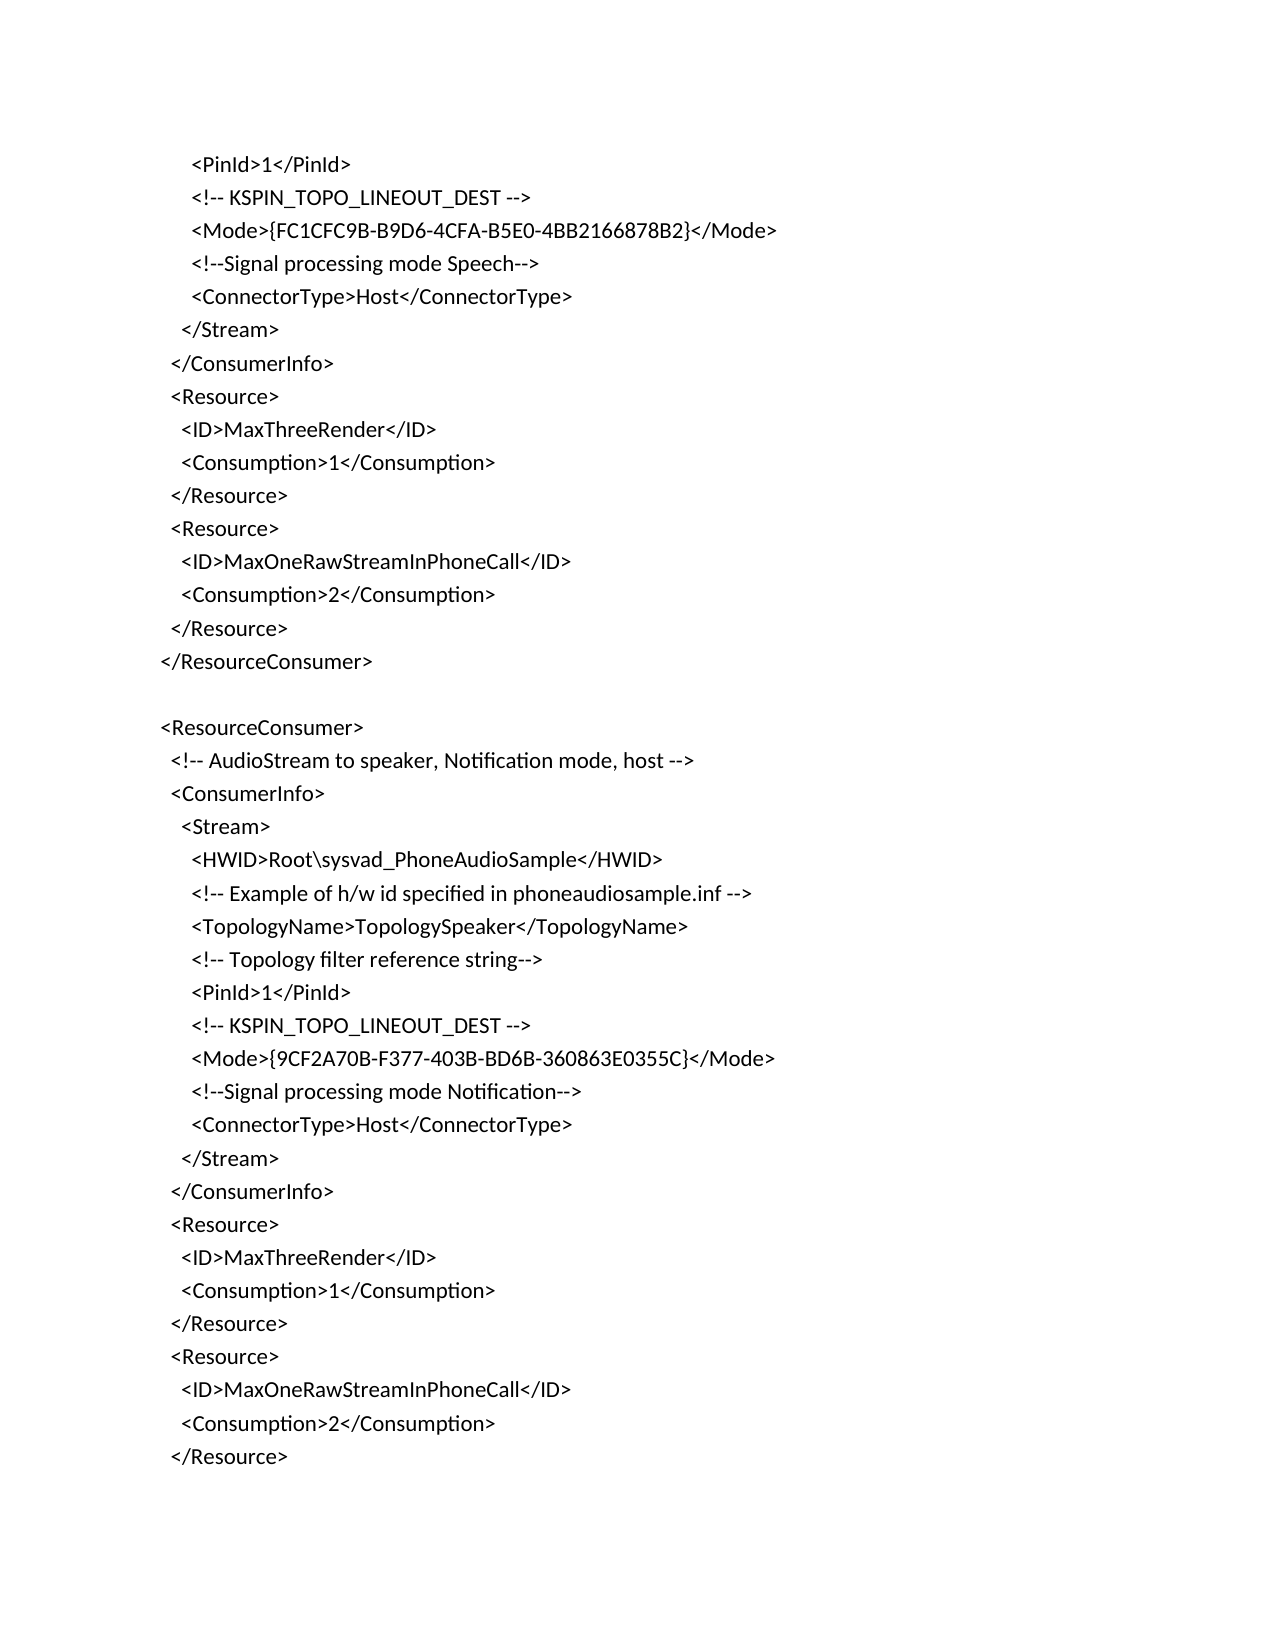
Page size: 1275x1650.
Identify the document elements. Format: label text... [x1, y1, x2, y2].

text <TopologyName>TopologySpeaker</TopologyName> [150, 912, 1125, 940]
text <Consumption>1</Consumption> [150, 448, 1125, 476]
text <ConsumerInfo> [150, 779, 1125, 807]
text <PinId>1</PinId> [150, 978, 1125, 1006]
text <!-- KSPIN_TOPO_LINEOUT_DEST --> [150, 183, 1125, 211]
text <Resource> [150, 1342, 1125, 1371]
text <Resource> [150, 382, 1125, 410]
text <ID>MaxOneRawStreamInPhoneCall</ID> [150, 1376, 1125, 1404]
text <PinId>1</PinId> [150, 150, 1125, 178]
text <Stream> [150, 812, 1125, 841]
text <Consumption>2</Consumption> [150, 1409, 1125, 1437]
text <HWID>Root\sysvad_PhoneAudioSample</HWID> [150, 846, 1125, 874]
text <!--Signal processing mode Notification--> [150, 1077, 1125, 1106]
text <ResourceConsumer> [150, 713, 1125, 741]
text </Stream> [150, 1144, 1125, 1172]
text <!-- AudioStream to speaker, Notification mode, host --> [150, 746, 1125, 774]
text <Resource> [150, 514, 1125, 542]
text <ConnectorType>Host</ConnectorType> [150, 1111, 1125, 1139]
text <!-- Topology filter reference string--> [150, 945, 1125, 973]
text </Resource> [150, 1309, 1125, 1337]
text <Consumption>1</Consumption> [150, 1276, 1125, 1304]
text <ID>MaxOneRawStreamInPhoneCall</ID> [150, 547, 1125, 576]
text </ResourceConsumer> [150, 647, 1125, 675]
text <ConnectorType>Host</ConnectorType> [150, 282, 1125, 311]
text <ID>MaxThreeRender</ID> [150, 415, 1125, 443]
text </Resource> [150, 1442, 1125, 1470]
text </Stream> [150, 316, 1125, 344]
text </Resource> [150, 614, 1125, 642]
text <!-- KSPIN_TOPO_LINEOUT_DEST --> [150, 1011, 1125, 1039]
text <Mode>{FC1CFC9B-B9D6-4CFA-B5E0-4BB2166878B2}</Mode> [150, 216, 1125, 244]
text <ID>MaxThreeRender</ID> [150, 1243, 1125, 1271]
text <!--Signal processing mode Speech--> [150, 249, 1125, 277]
text </ConsumerInfo> [150, 1177, 1125, 1205]
text </ConsumerInfo> [150, 349, 1125, 377]
text <Resource> [150, 1210, 1125, 1238]
text <Mode>{9CF2A70B-F377-403B-BD6B-360863E0355C}</Mode> [150, 1044, 1125, 1072]
text <!-- Example of h/w id specified in phoneaudiosample.inf --> [150, 879, 1125, 907]
text </Resource> [150, 481, 1125, 509]
text <Consumption>2</Consumption> [150, 581, 1125, 609]
